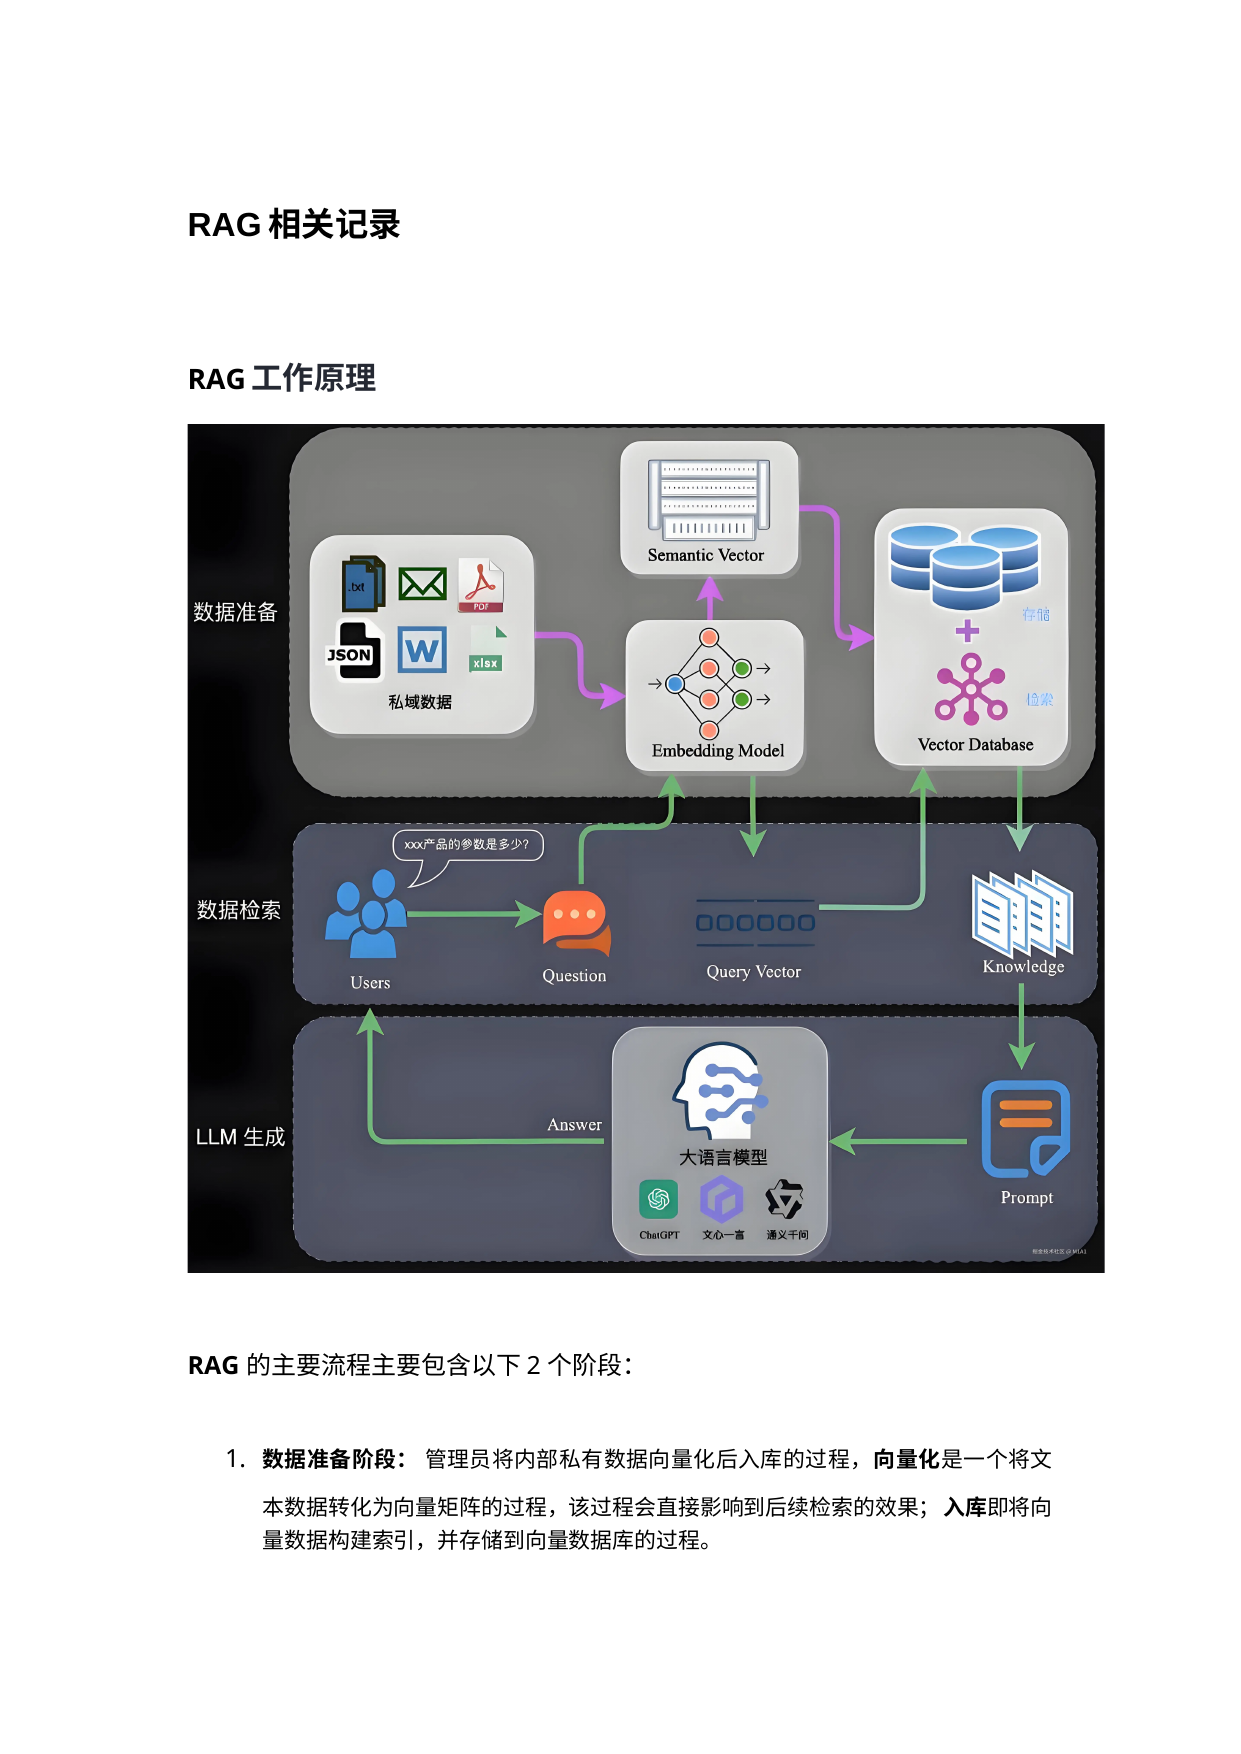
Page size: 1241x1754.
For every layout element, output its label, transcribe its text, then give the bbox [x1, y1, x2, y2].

list 数据准备阶段： 管理员将内部私有数据向量化后入库的过程，向量化是一个将文本数据转化为向量矩阵的过程，该过程会直接影响到后续检索的效果；入库即将向量数据构建索引，并存储到向量数据库的过程。 [225, 1425, 1053, 1555]
subtitle RAG工作原理 [187, 343, 1053, 408]
picture [187, 424, 1105, 1273]
subtitle RAG相关记录 [187, 189, 1053, 254]
text RAG 的主要流程主要包含以下 2 个阶段： [187, 1331, 1053, 1396]
